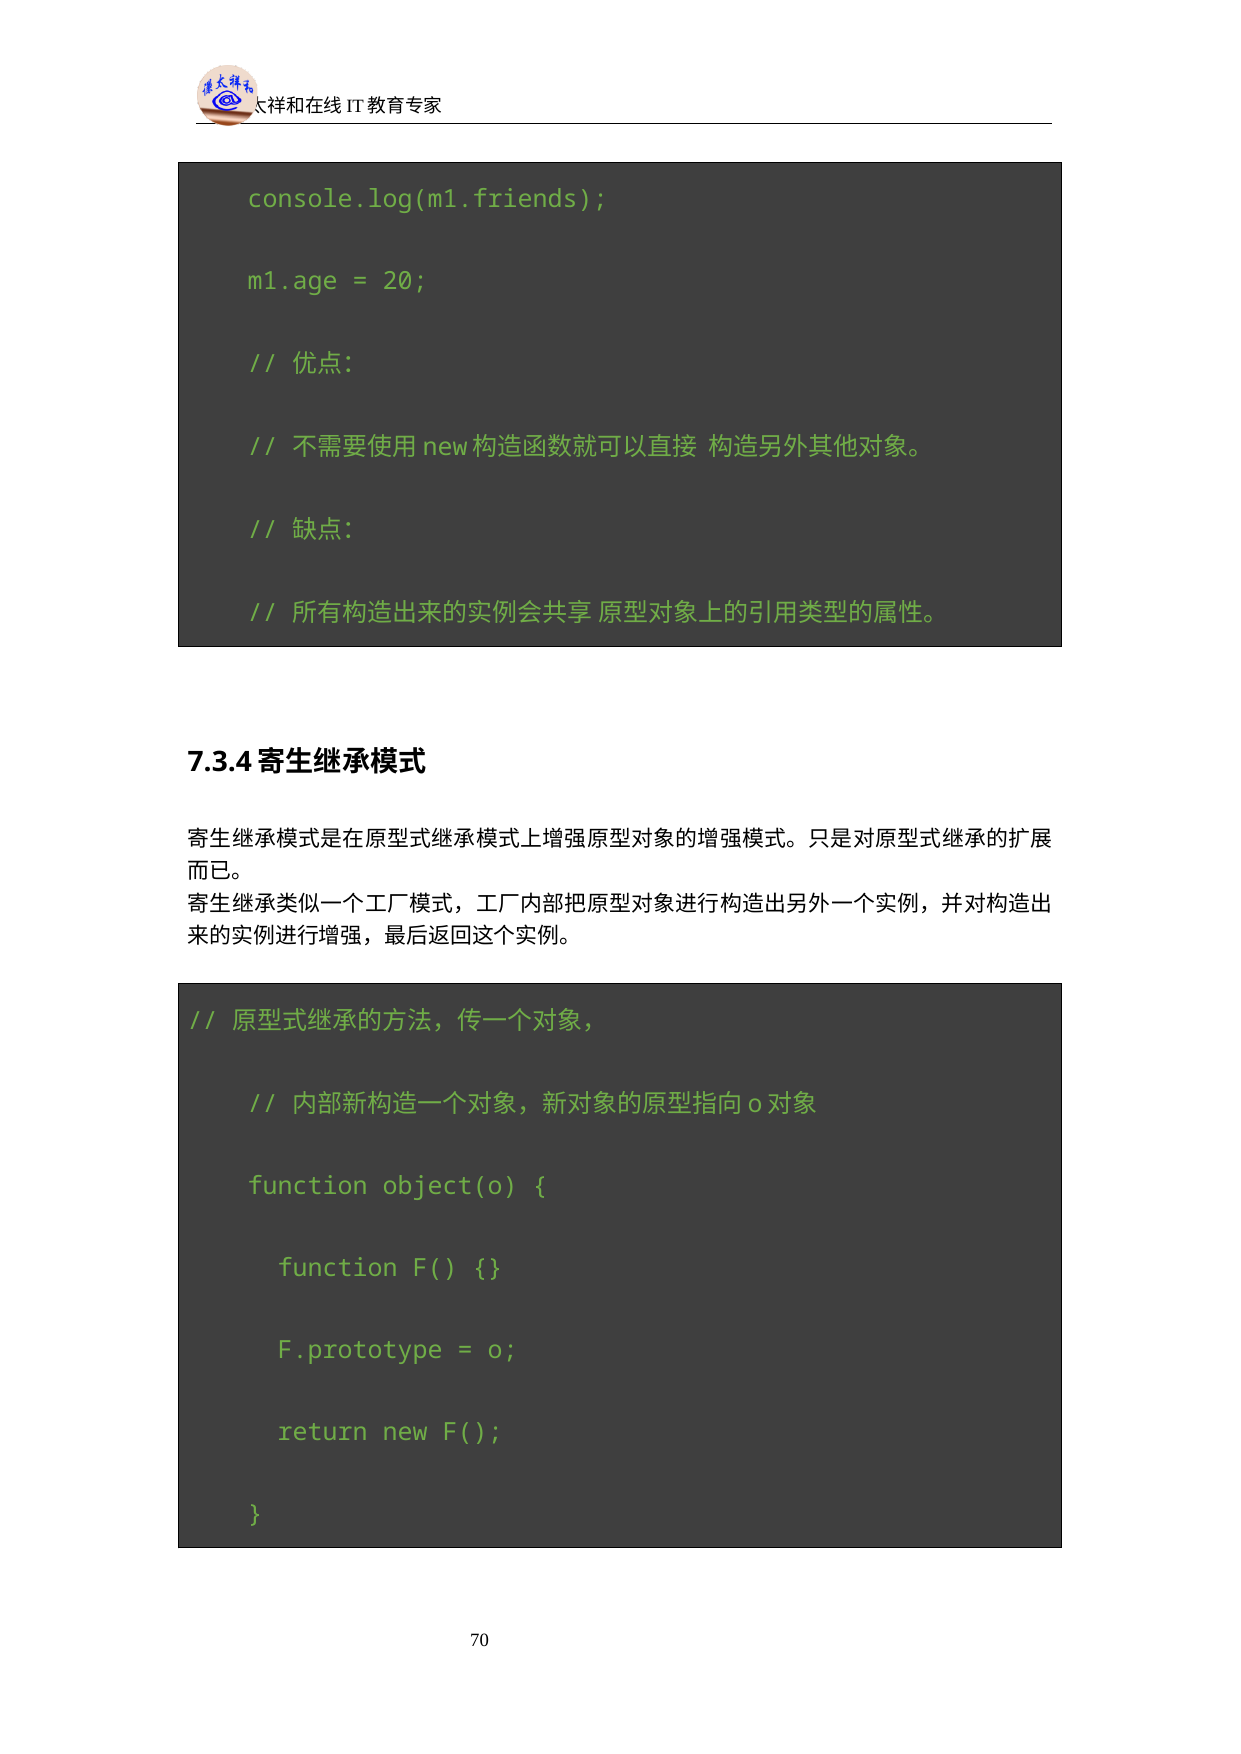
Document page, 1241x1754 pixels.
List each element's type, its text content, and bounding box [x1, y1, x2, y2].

text // 缺点： [179, 492, 1061, 560]
text } [179, 1477, 1061, 1547]
text // 原型式继承的方法，传一个对象， [179, 984, 1061, 1051]
text F.prototype = o; [179, 1313, 1061, 1381]
text // 内部新构造一个对象，新对象的原型指向o对象 [179, 1066, 1061, 1134]
text function object(o) { [179, 1149, 1061, 1217]
text m1.age = 20; [179, 244, 1061, 312]
subtitle 7.3.4寄生继承模式 [187, 726, 1053, 791]
text // 优点： [179, 326, 1061, 394]
text console.log(m1.friends); [179, 163, 1061, 230]
text // 不需要使用new构造函数就可以直接 构造另外其他对象。 [179, 409, 1061, 477]
text 寄生继承类似一个工厂模式，工厂内部把原型对象进行构造出另外一个实例，并对构造出来的实例进行增强，最后返回这个实例。 [187, 886, 1053, 951]
text 寄生继承模式是在原型式继承模式上增强原型对象的增强模式。只是对原型式继承的扩展而已。 [187, 821, 1053, 886]
text return new F(); [179, 1395, 1061, 1463]
text function F() {} [179, 1231, 1061, 1299]
picture [193, 64, 258, 126]
text // 所有构造出来的实例会共享 原型对象上的引用类型的属性。 [179, 575, 1061, 646]
